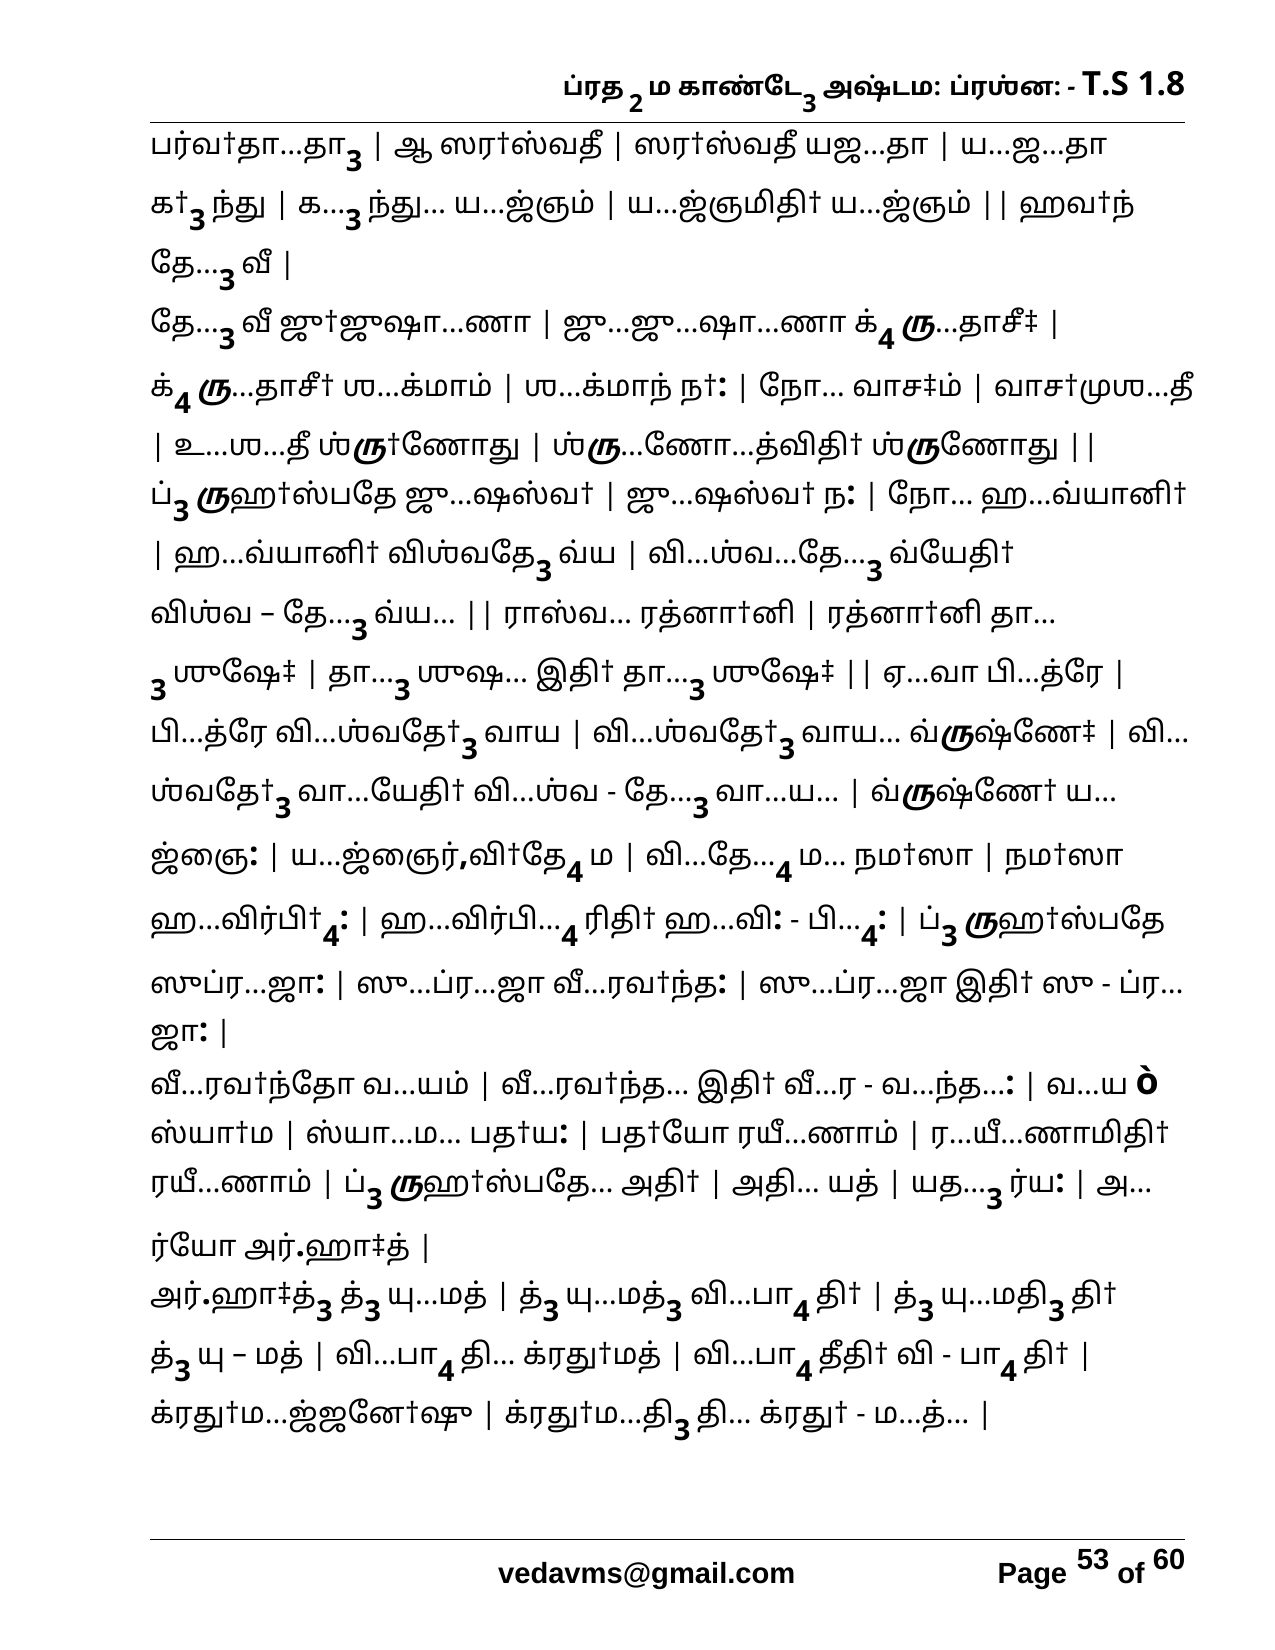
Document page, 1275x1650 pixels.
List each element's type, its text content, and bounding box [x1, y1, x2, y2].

text பி…த்ரே வி…ஶ்வதே†3வாய | வி…ஶ்வதே†3வாய… வ்ருஷ்ணே‡ | வி…ஶ்வதே†3வா…யேதி† வி…ஶ்வ - தே…3வா…ய… | வ்ருஷ்ணே† ய…ஜ்ஞை: | ய…ஜ்ஞைர்,வி†தே4ம | வி…தே…4ம… நம†ஸா | நம†ஸா ஹ…விர்பி†4: | ஹ…விர்பி…4ரிதி† ஹ…வி: - பி…4: | ப்3ருஹ†ஸ்பதே ஸுப்ர…ஜா: | ஸு…ப்ர…ஜா வீ…ரவ†ந்த: | ஸு…ப்ர…ஜா இதி† ஸு - ப்ர…ஜா: | [150, 711, 1200, 1052]
text தே…3வீ ஜு†ஜுஷா…ணா | ஜு…ஜு…ஷா…ணா க்4ரு…தாசீ‡ | [150, 301, 1200, 358]
text பர்வ†தா…தா3 | ஆ ஸர†ஸ்வதீ | ஸர†ஸ்வதீ யஜ…தா | ய…ஜ…தா க†3ந்து | க…3ந்து… ய…ஜ்ஞம் | ய…ஜ்ஞமிதி† ய…ஜ்ஞம் || ஹவ†ந் தே…3வீ | [150, 123, 1200, 299]
text வீ…ரவ†ந்தோ வ…யம் | வீ…ரவ†ந்த… இதி† வீ…ர - வ…ந்த…: | வ…யò ஸ்யா†ம | ஸ்யா…ம… பத†ய: | பத†யோ ரயீ…ணாம் | ர…யீ…ணாமிதி† ரயீ…ணாம் | ப்3ருஹ†ஸ்பதே… அதி† | அதி… யத் | யத…3ர்ய: | அ…ர்யோ அர்.ஹா‡த் | [150, 1054, 1200, 1267]
text க்4ரு…தாசீ† ஶ…க்மாம் | ஶ…க்மாந் ந†: | நோ… வாச‡ம் | வாச†முஶ…தீ | உ…ஶ…தீ ஶ்ரு†ணோது | ஶ்ரு…ணோ…த்விதி† ஶ்ருணோது || ப்3ருஹ†ஸ்பதே ஜு…ஷஸ்வ† | ஜு…ஷஸ்வ† ந: | நோ… ஹ…வ்யானி† | ஹ…வ்யானி† விஶ்வதே3வ்ய | வி…ஶ்வ…தே…3வ்யேதி† விஶ்வ – தே…3வ்ய… || ராஸ்வ… ரத்னா†னி | ரத்னா†னி தா…3ஶுஷே‡ | தா…3ஶுஷ… இதி† தா…3ஶுஷே‡ || ஏ…வா பி…த்ரே | [150, 361, 1200, 708]
